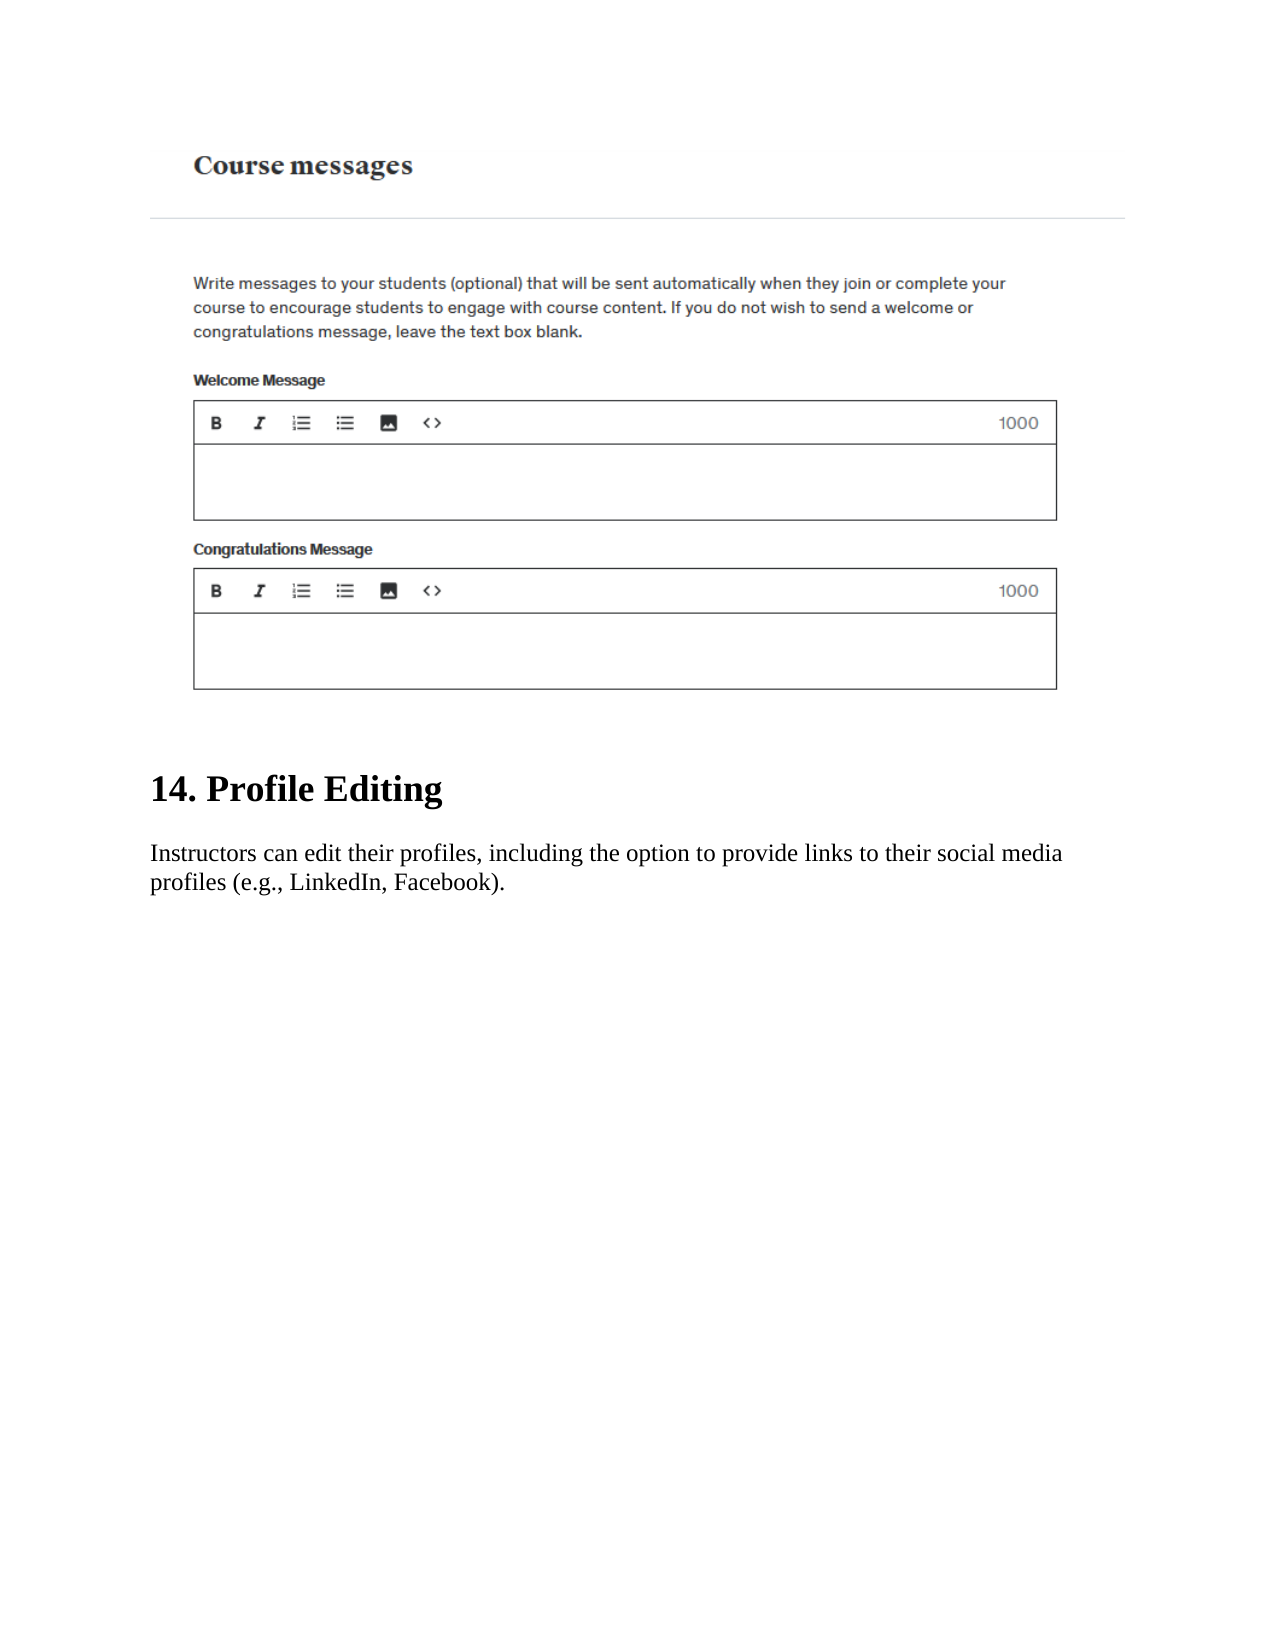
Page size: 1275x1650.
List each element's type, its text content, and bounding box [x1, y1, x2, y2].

picture [150, 150, 1125, 737]
text Instructors can edit their profiles, including the option to provide links to their social media profiles (e.g., LinkedIn, Facebook). [150, 838, 1125, 896]
text 14. Profile Editing [150, 766, 1125, 809]
